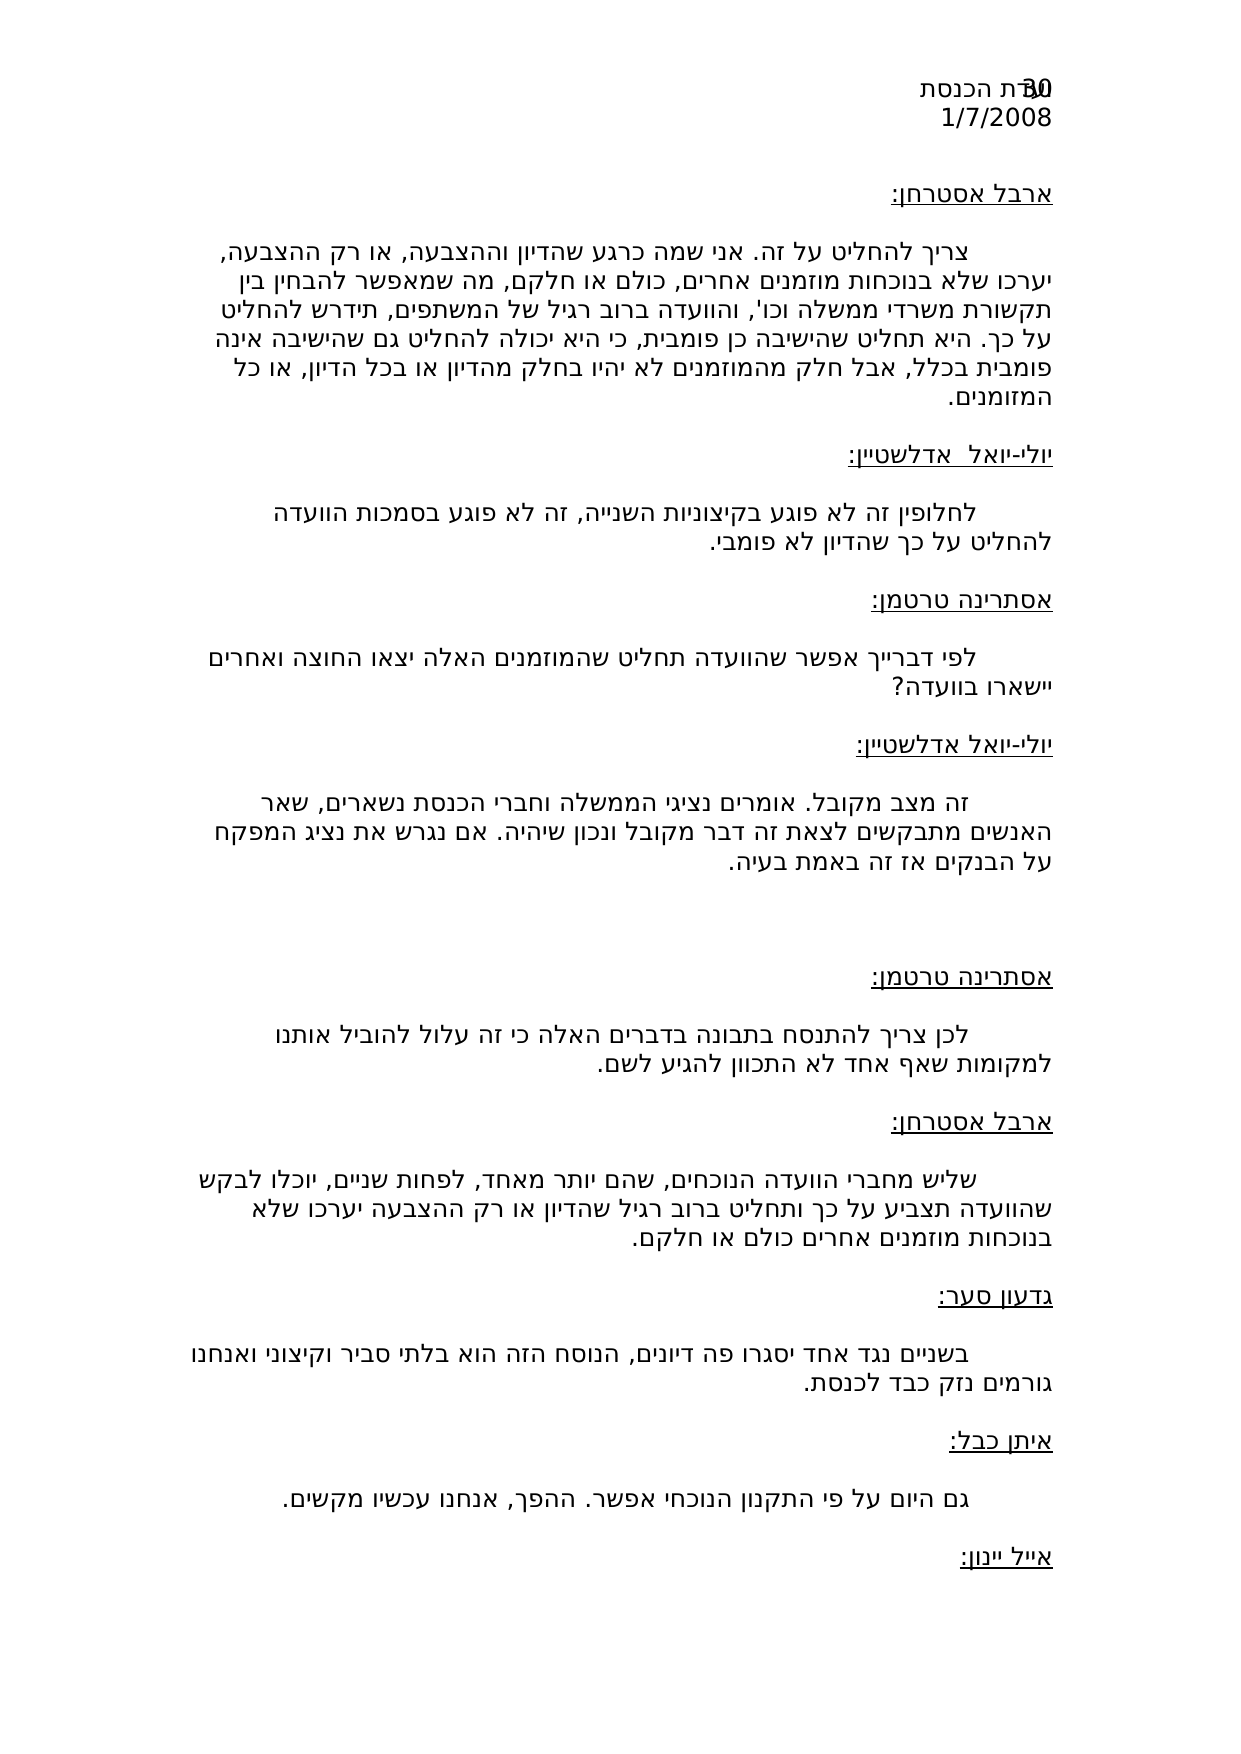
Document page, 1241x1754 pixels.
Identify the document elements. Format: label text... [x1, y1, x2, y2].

text צריך להחליט על זה. אני שמה כרגע שהדיון וההצבעה, או רק ההצבעה, יערכו שלא בנוכחות מוזמנים אחרים, כולם או חלקם, מה שמאפשר להבחין בין תקשורת משרדי ממשלה וכו', והוועדה ברוב רגיל של המשתפים, תידרש להחליט על כך. היא תחליט שהישיבה כן פומבית, כי היא יכולה להחליט גם שהישיבה אינה פומבית בכלל, אבל חלק מהמוזמנים לא יהיו בחלק מהדיון או בכל הדיון, או כל המזומנים. [187, 237, 1053, 412]
text לפי דברייך אפשר שהוועדה תחליט שהמוזמנים האלה יצאו החוצה ואחרים יישארו בוועדה? [187, 643, 1053, 702]
text ארבל אסטרחן: [187, 179, 1053, 208]
text שליש מחברי הוועדה הנוכחים, שהם יותר מאחד, לפחות שניים, יוכלו לבקש שהוועדה תצביע על כך ותחליט ברוב רגיל שהדיון או רק ההצבעה יערכו שלא בנוכחות מוזמנים אחרים כולם או חלקם. [187, 1165, 1053, 1252]
text אייל יינון: [187, 1542, 1053, 1571]
text אסתרינה טרטמן: [187, 585, 1053, 614]
text לכן צריך להתנסח בתבונה בדברים האלה כי זה עלול להוביל אותנו למקומות שאף אחד לא התכוון להגיע לשם. [187, 1020, 1053, 1078]
text גם היום על פי התקנון הנוכחי אפשר. ההפך, אנחנו עכשיו מקשים. [187, 1484, 1053, 1513]
text זה מצב מקובל. אומרים נציגי הממשלה וחברי הכנסת נשארים, שאר האנשים מתבקשים לצאת זה דבר מקובל ונכון שיהיה. אם נגרש את נציג המפקח על הבנקים אז זה באמת בעיה. [187, 788, 1053, 876]
text יולי-יואל אדלשטיין: [187, 730, 1053, 759]
text ארבל אסטרחן: [187, 1107, 1053, 1136]
text בשניים נגד אחד יסגרו פה דיונים, הנוסח הזה הוא בלתי סביר וקיצוני ואנחנו גורמים נזק כבד לכנסת. [187, 1339, 1053, 1397]
text אסתרינה טרטמן: [187, 962, 1053, 991]
text לחלופין זה לא פוגע בקיצוניות השנייה, זה לא פוגע בסמכות הוועדה להחליט על כך שהדיון לא פומבי. [187, 498, 1053, 557]
text יולי-יואל אדלשטיין: [187, 440, 1053, 469]
text גדעון סער: [187, 1281, 1053, 1310]
text איתן כבל: [187, 1426, 1053, 1455]
